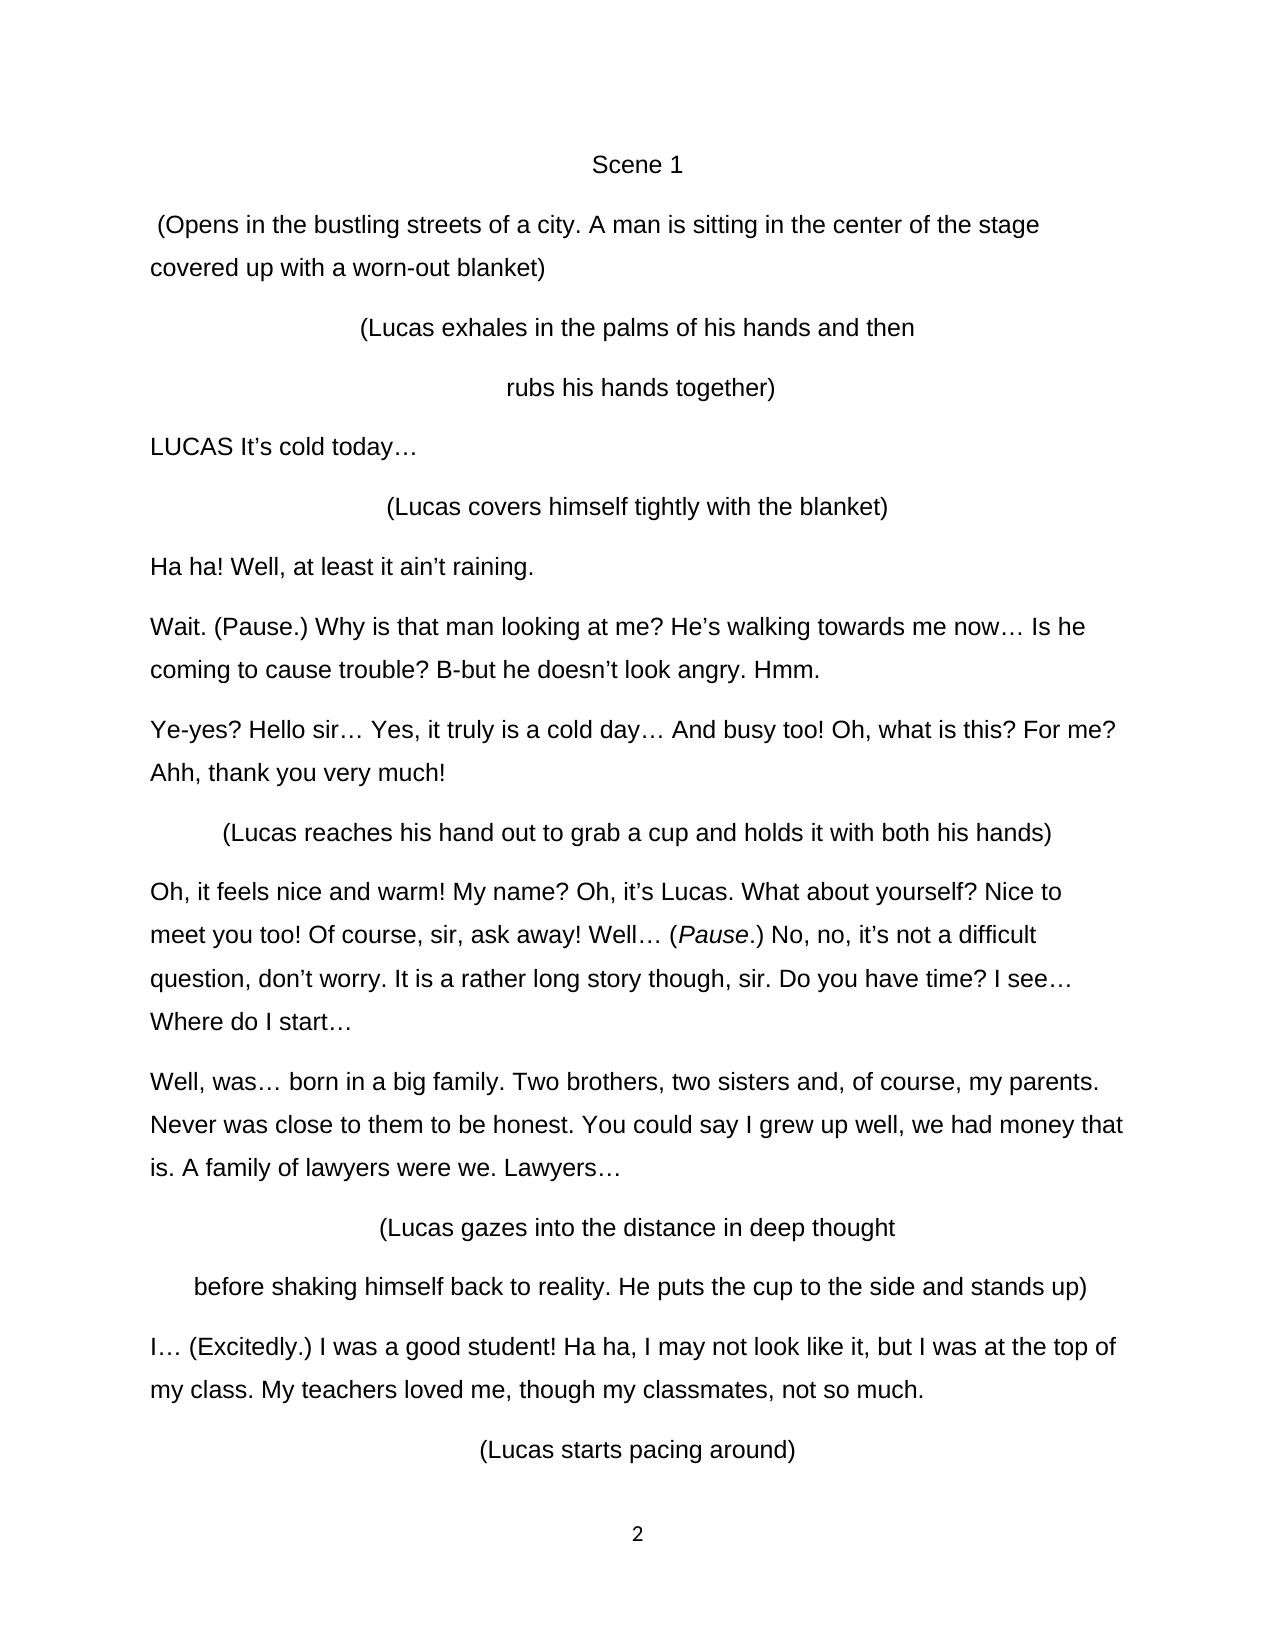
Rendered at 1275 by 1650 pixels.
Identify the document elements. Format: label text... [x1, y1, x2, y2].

text I… (Excitedly.) I was a good student! Ha ha, I may not look like it, but I was at the top of my class. My teachers loved me, though my classmates, not so much. [150, 1332, 1125, 1404]
text (Opens in the bustling streets of a city. A man is sitting in the center of the stage covered up with a worn-out blanket) [150, 210, 1125, 282]
text Well, was… born in a big family. Two brothers, two sisters and, of course, my parents. Never was close to them to be honest. You could say I grew up well, we had money that is. A family of lawyers were we. Lawyers… [150, 1066, 1125, 1181]
text Ye-yes? Hello sir… Yes, it truly is a cold day… And busy too! Oh, what is this? For me? Ahh, thank you very much! [150, 714, 1125, 786]
text (Lucas covers himself tightly with the blanket) [150, 492, 1125, 521]
text rubs his hands together) [150, 372, 1125, 401]
text (Lucas reaches his hand out to grab a cup and holds it with both his hands) [150, 817, 1125, 846]
text Ha ha! Well, at least it ain’t raining. [150, 552, 1125, 581]
text LUCAS It’s cold today… [150, 432, 1125, 461]
text (Lucas starts pacing around) [150, 1435, 1125, 1464]
text Wait. (Pause.) Why is that man looking at me? He’s walking towards me now… Is he coming to cause trouble? B-but he doesn’t look angry. Hmm. [150, 612, 1125, 683]
text Oh, it feels nice and warm! My name? Oh, it’s Lucas. What about yourself? Nice to meet you too! Of course, sir, ask away! Well… (Pause.) No, no, it’s not a difficult question, don’t worry. It is a rather long story though, sir. Do you have time? I see… Where do I start… [150, 877, 1125, 1035]
text before shaking himself back to reality. He puts the cup to the side and stands up) [150, 1272, 1125, 1301]
text (Lucas exhales in the palms of his hands and then [150, 313, 1125, 341]
text (Lucas gazes into the distance in deep thought [150, 1212, 1125, 1241]
text Scene 1 [150, 150, 1125, 179]
